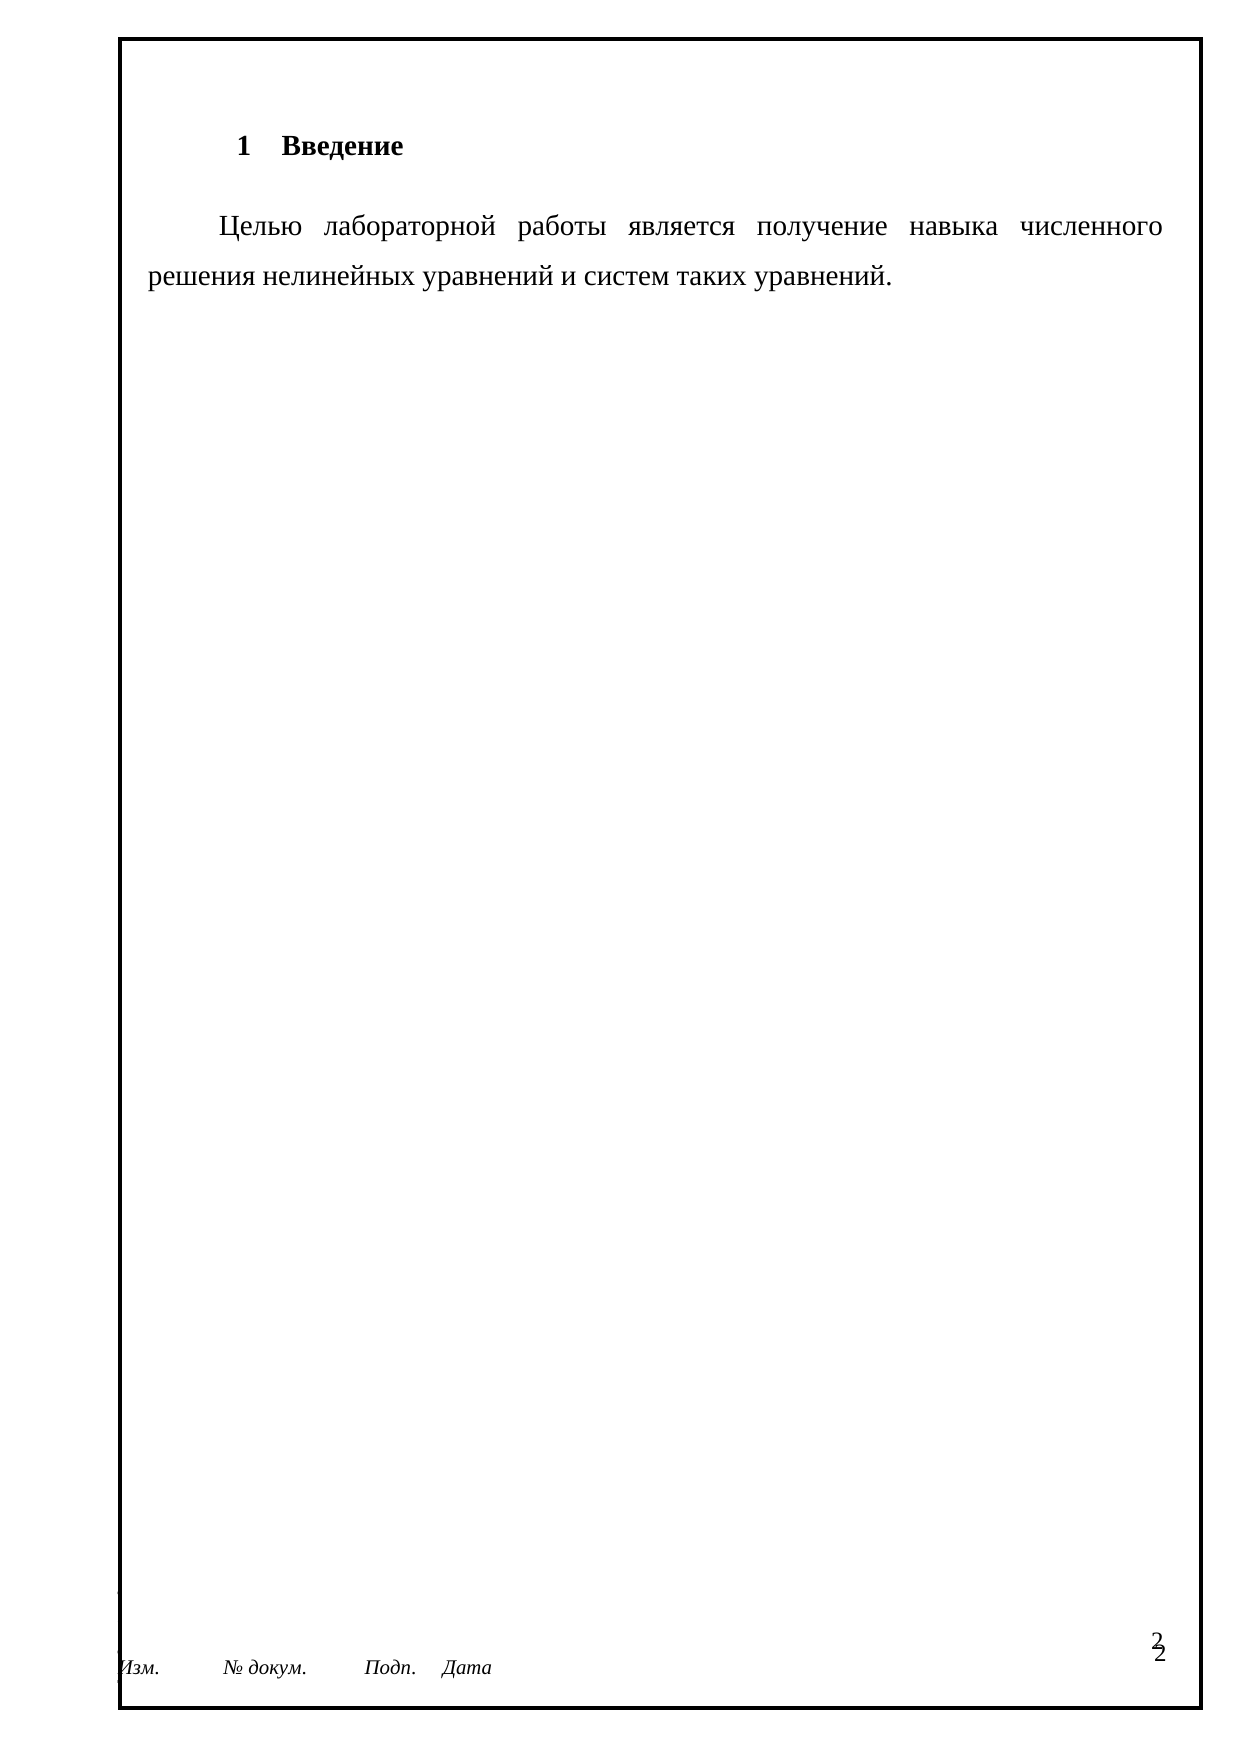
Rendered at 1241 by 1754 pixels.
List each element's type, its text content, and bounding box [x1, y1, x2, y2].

text Целью лабораторной работы является получение навыка численного решения нелинейных уравнений и систем таких уравнений. [148, 208, 1163, 292]
subtitle Введение [236, 128, 1163, 161]
